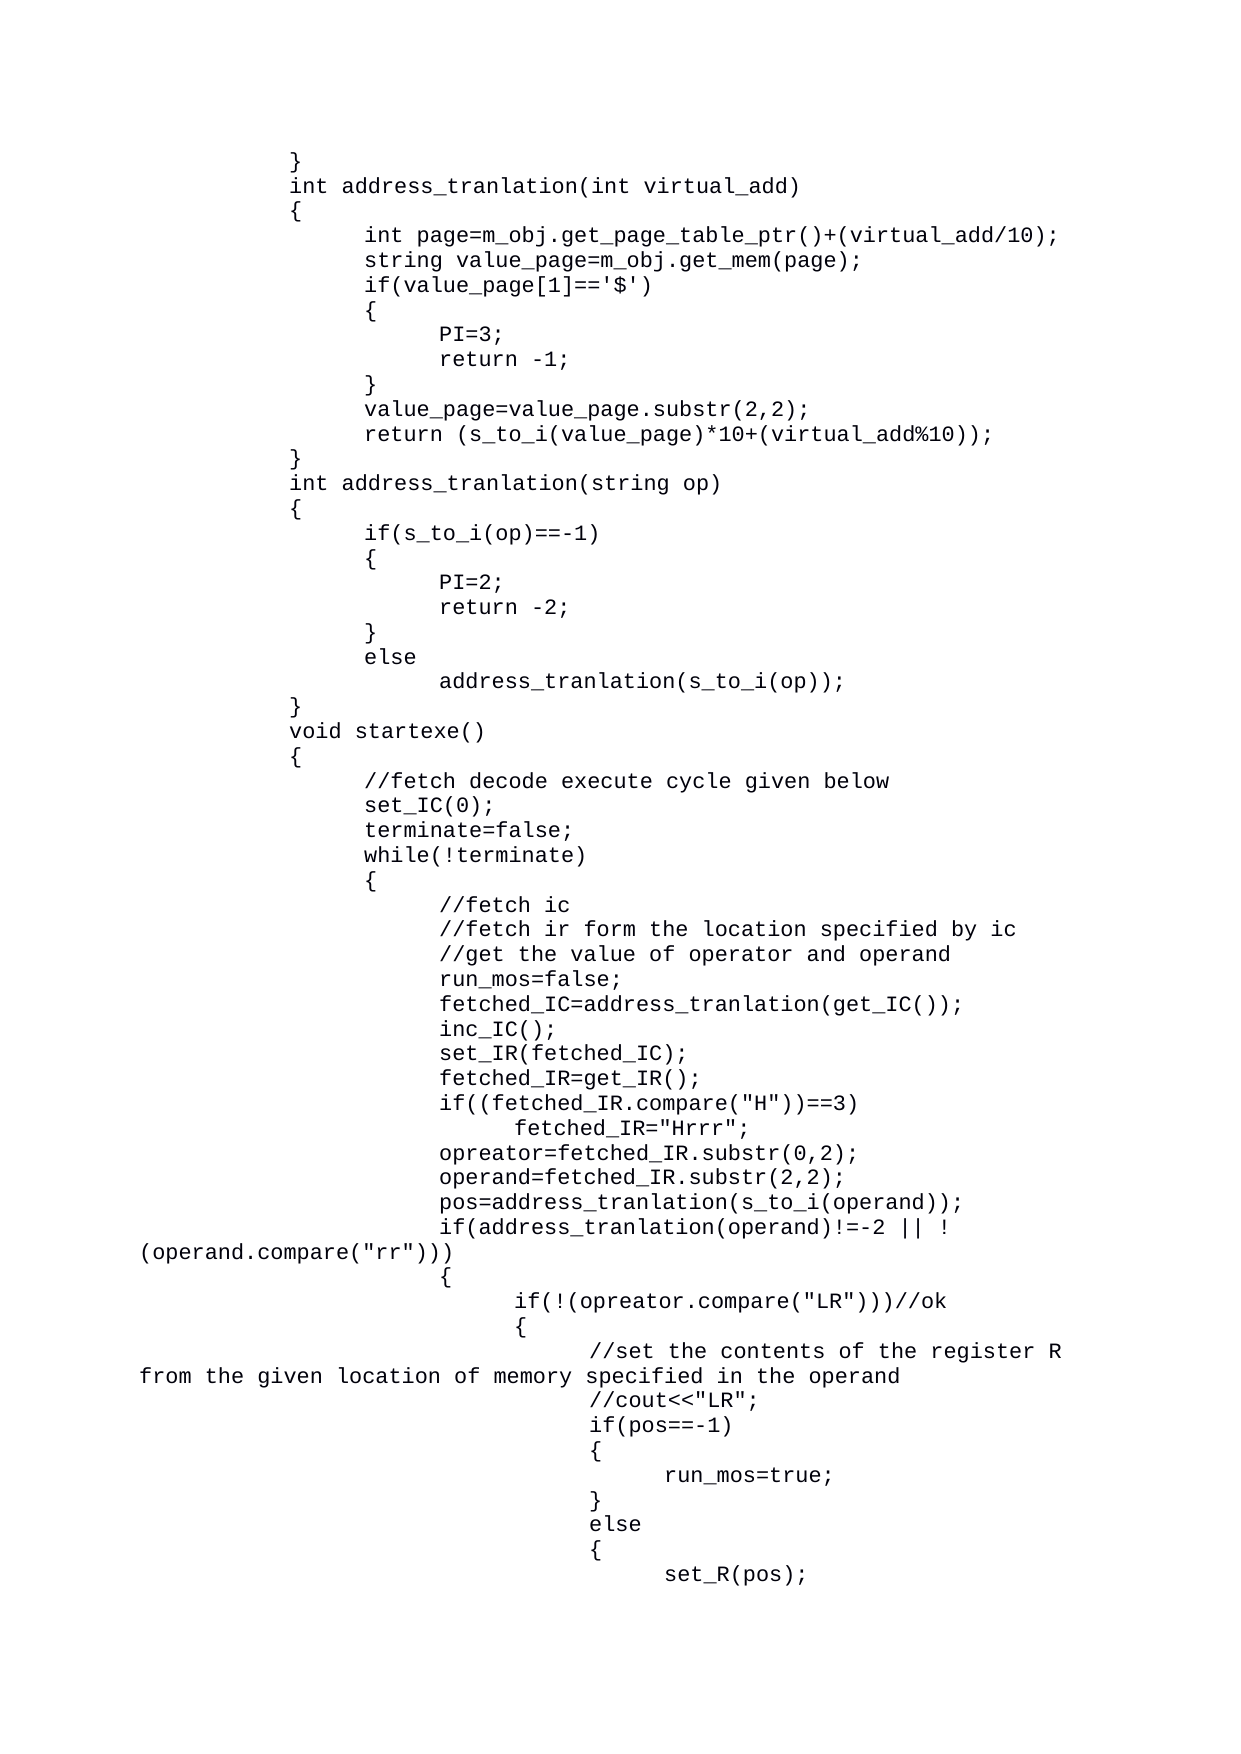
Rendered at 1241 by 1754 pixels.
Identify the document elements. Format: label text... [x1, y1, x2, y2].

text set_R(pos); [139, 1563, 1101, 1588]
text pos=address_tranlation(s_to_i(operand)); [139, 1191, 1101, 1216]
text { [139, 1315, 1101, 1340]
text set_IR(fetched_IC); [139, 1042, 1101, 1067]
text if(pos==-1) [139, 1414, 1101, 1439]
text { [139, 547, 1101, 571]
text if(s_to_i(op)==-1) [139, 522, 1101, 547]
text fetched_IR=get_IR(); [139, 1067, 1101, 1092]
text run_mos=true; [139, 1464, 1101, 1489]
text int address_tranlation(string op) [139, 472, 1101, 497]
text //fetch decode execute cycle given below [139, 770, 1101, 794]
text //cout<<"LR"; [139, 1389, 1101, 1414]
text PI=2; [139, 571, 1101, 596]
text fetched_IC=address_tranlation(get_IC()); [139, 993, 1101, 1018]
text { [139, 199, 1101, 224]
text fetched_IR="Hrrr"; [139, 1117, 1101, 1142]
text } [139, 1489, 1101, 1513]
text { [139, 745, 1101, 770]
text terminate=false; [139, 819, 1101, 844]
text value_page=value_page.substr(2,2); [139, 398, 1101, 423]
text while(!terminate) [139, 844, 1101, 869]
text void startexe() [139, 720, 1101, 745]
text else [139, 1513, 1101, 1538]
text return -1; [139, 348, 1101, 373]
text { [139, 869, 1101, 894]
text //fetch ir form the location specified by ic [139, 918, 1101, 943]
text PI=3; [139, 323, 1101, 348]
text } [139, 447, 1101, 472]
text //fetch ic [139, 894, 1101, 918]
text { [139, 1439, 1101, 1464]
text { [139, 1266, 1101, 1290]
text int page=m_obj.get_page_table_ptr()+(virtual_add/10); [139, 224, 1101, 249]
text inc_IC(); [139, 1018, 1101, 1042]
text } [139, 150, 1101, 175]
text operand=fetched_IR.substr(2,2); [139, 1166, 1101, 1191]
text opreator=fetched_IR.substr(0,2); [139, 1142, 1101, 1166]
text string value_page=m_obj.get_mem(page); [139, 249, 1101, 274]
text { [139, 1538, 1101, 1563]
text //set the contents of the register R from the given location of memory specified in the operand [139, 1340, 1101, 1389]
text else [139, 646, 1101, 671]
text } [139, 621, 1101, 646]
text { [139, 497, 1101, 522]
text if(value_page[1]=='$') [139, 274, 1101, 299]
text { [139, 299, 1101, 323]
text } [139, 695, 1101, 720]
text run_mos=false; [139, 968, 1101, 993]
text address_tranlation(s_to_i(op)); [139, 671, 1101, 695]
text return (s_to_i(value_page)*10+(virtual_add%10)); [139, 423, 1101, 447]
text if((fetched_IR.compare("H"))==3) [139, 1092, 1101, 1117]
text if(address_tranlation(operand)!=-2 || !(operand.compare("rr"))) [139, 1216, 1101, 1266]
text //get the value of operator and operand [139, 943, 1101, 968]
text int address_tranlation(int virtual_add) [139, 175, 1101, 199]
text } [139, 373, 1101, 398]
text return -2; [139, 596, 1101, 621]
text if(!(opreator.compare("LR")))//ok [139, 1290, 1101, 1315]
text set_IC(0); [139, 794, 1101, 819]
